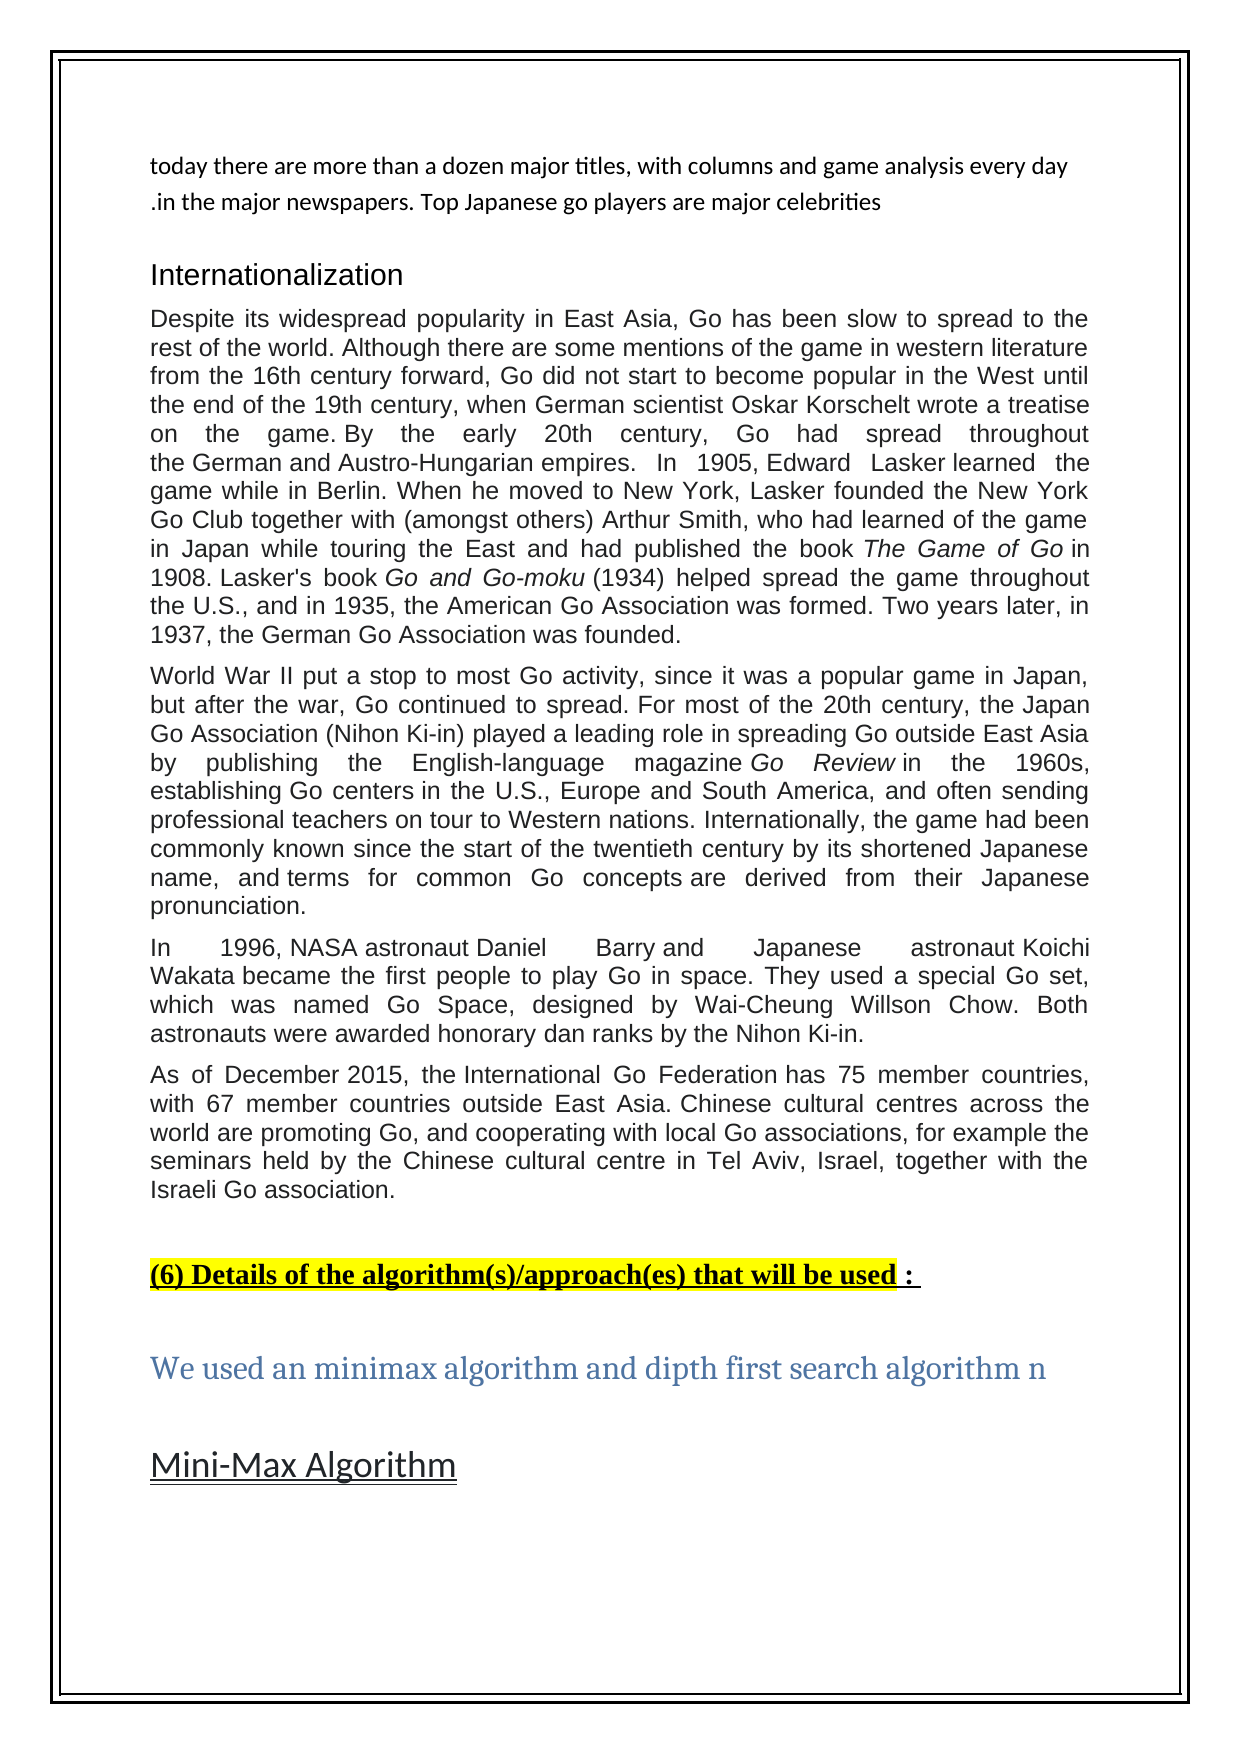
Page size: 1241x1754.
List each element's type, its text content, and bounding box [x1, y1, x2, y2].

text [150, 150, 1090, 217]
subtitle We used an minimax algorithm and dipth first search algorithm n [150, 1349, 1090, 1388]
text In 1996, NASA astronaut Daniel Barry and Japanese astronaut Koichi Wakata became the first people to play Go in space. They used a special Go set, which was named Go Space, designed by Wai-Cheung Willson Chow. Both astronauts were awarded honorary dan ranks by the Nihon Ki-in. [150, 932, 1090, 1047]
text As of December 2015, the International Go Federation has 75 member countries, with 67 member countries outside East Asia. Chinese cultural centres across the world are promoting Go, and cooperating with local Go associations, for example the seminars held by the Chinese cultural centre in Tel Aviv, Israel, together with the Israeli Go association. [150, 1060, 1090, 1204]
text Despite its widespread popularity in East Asia, Go has been slow to spread to the rest of the world. Although there are some mentions of the game in western literature from the 16th century forward, Go did not start to become popular in the West until the end of the 19th century, when German scientist Oskar Korschelt wrote a treatise on the game. By the early 20th century, Go had spread throughout the German and Austro-Hungarian empires. In 1905, Edward Lasker learned the game while in Berlin. When he moved to New York, Lasker founded the New York Go Club together with (amongst others) Arthur Smith, who had learned of the game in Japan while touring the East and had published the book The Game of Go in 1908. Lasker's book Go and Go-moku (1934) helped spread the game throughout the U.S., and in 1935, the American Go Association was formed. Two years later, in 1937, the German Go Association was founded. [150, 304, 1090, 649]
subtitle Mini-Max Algorithm [150, 1441, 1090, 1487]
text (6) Details of the algorithm(s)/approach(es) that will be used : [150, 1257, 1090, 1291]
text World War II put a stop to most Go activity, since it was a popular game in Japan, but after the war, Go continued to spread. For most of the 20th century, the Japan Go Association (Nihon Ki-in) played a leading role in spreading Go outside East Asia by publishing the English-language magazine Go Review in the 1960s, establishing Go centers in the U.S., Europe and South America, and often sending professional teachers on tour to Western nations. Internationally, the game had been commonly known since the start of the twentieth century by its shortened Japanese name, and terms for common Go concepts are derived from their Japanese pronunciation. [150, 661, 1090, 920]
subtitle Internationalization [150, 256, 1090, 291]
